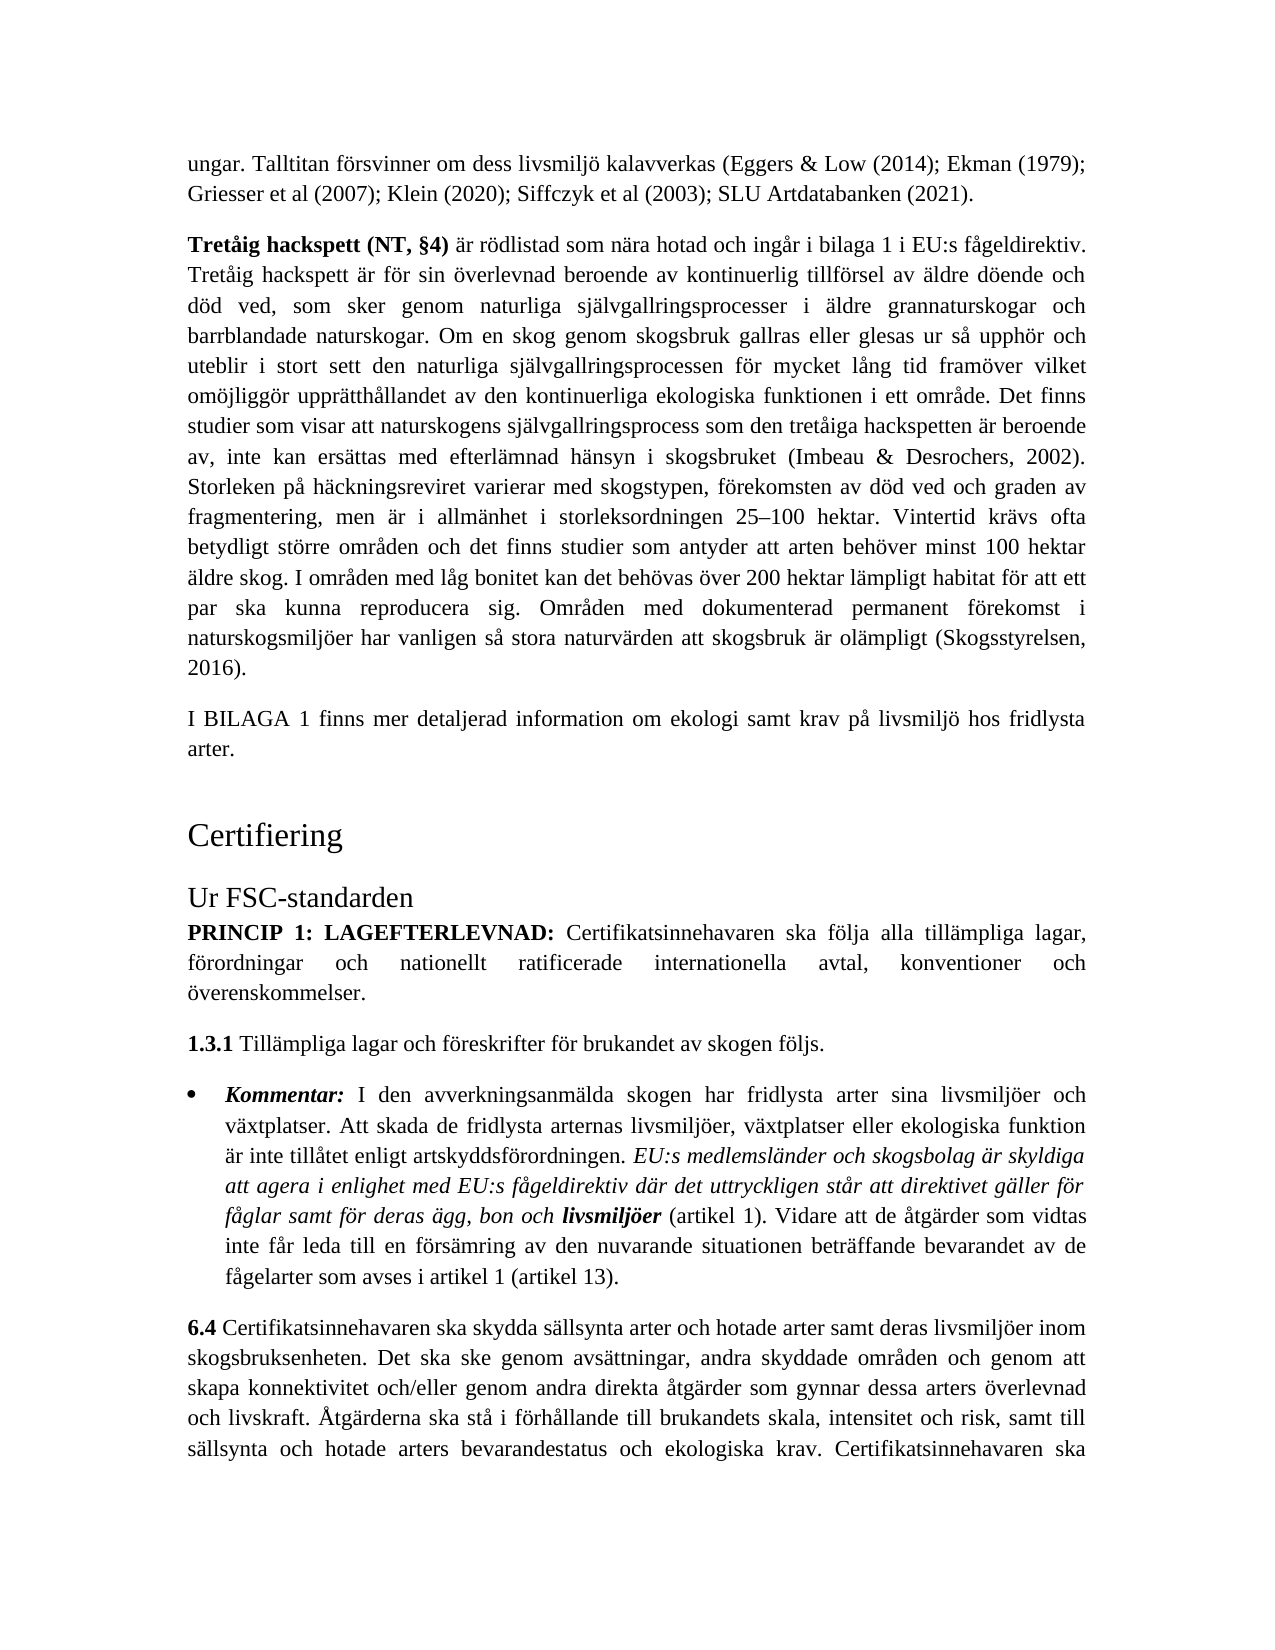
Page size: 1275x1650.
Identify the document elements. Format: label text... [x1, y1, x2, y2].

text 1.3.1 Tillämpliga lagar och föreskrifter för brukandet av skogen följs. [187, 1031, 1087, 1057]
subtitle Ur FSC-standarden [187, 881, 1087, 914]
text PRINCIP 1: LAGEFTERLEVNAD: Certifikatsinnehavaren ska följa alla tillämpliga lagar, förordningar och nationellt ratificerade internationella avtal, konventioner och överenskommelser. [187, 919, 1087, 1006]
text I BILAGA 1 finns mer detaljerad information om ekologi samt krav på livsmiljö hos fridlysta arter. [187, 705, 1087, 762]
list Kommentar: I den avverkningsanmälda skogen har fridlysta arter sina livsmiljöer och växtplatser. Att skada de fridlysta arternas livsmiljöer, växtplatser eller ekologiska funktion är inte tillåtet enligt artskyddsförordningen. EU:s medlemsländer och skogsbolag är skyldiga att agera i enlighet med EU:s fågeldirektiv där det uttryckligen står att direktivet gäller för fåglar samt för deras ägg, bon och livsmiljöer (artikel 1). Vidare att de åtgärder som vidtas inte får leda till en försämring av den nuvarande situationen beträffande bevarandet av de fågelarter som avses i artikel 1 (artikel 13). [187, 1082, 1087, 1289]
subtitle Certifiering [187, 816, 1087, 854]
